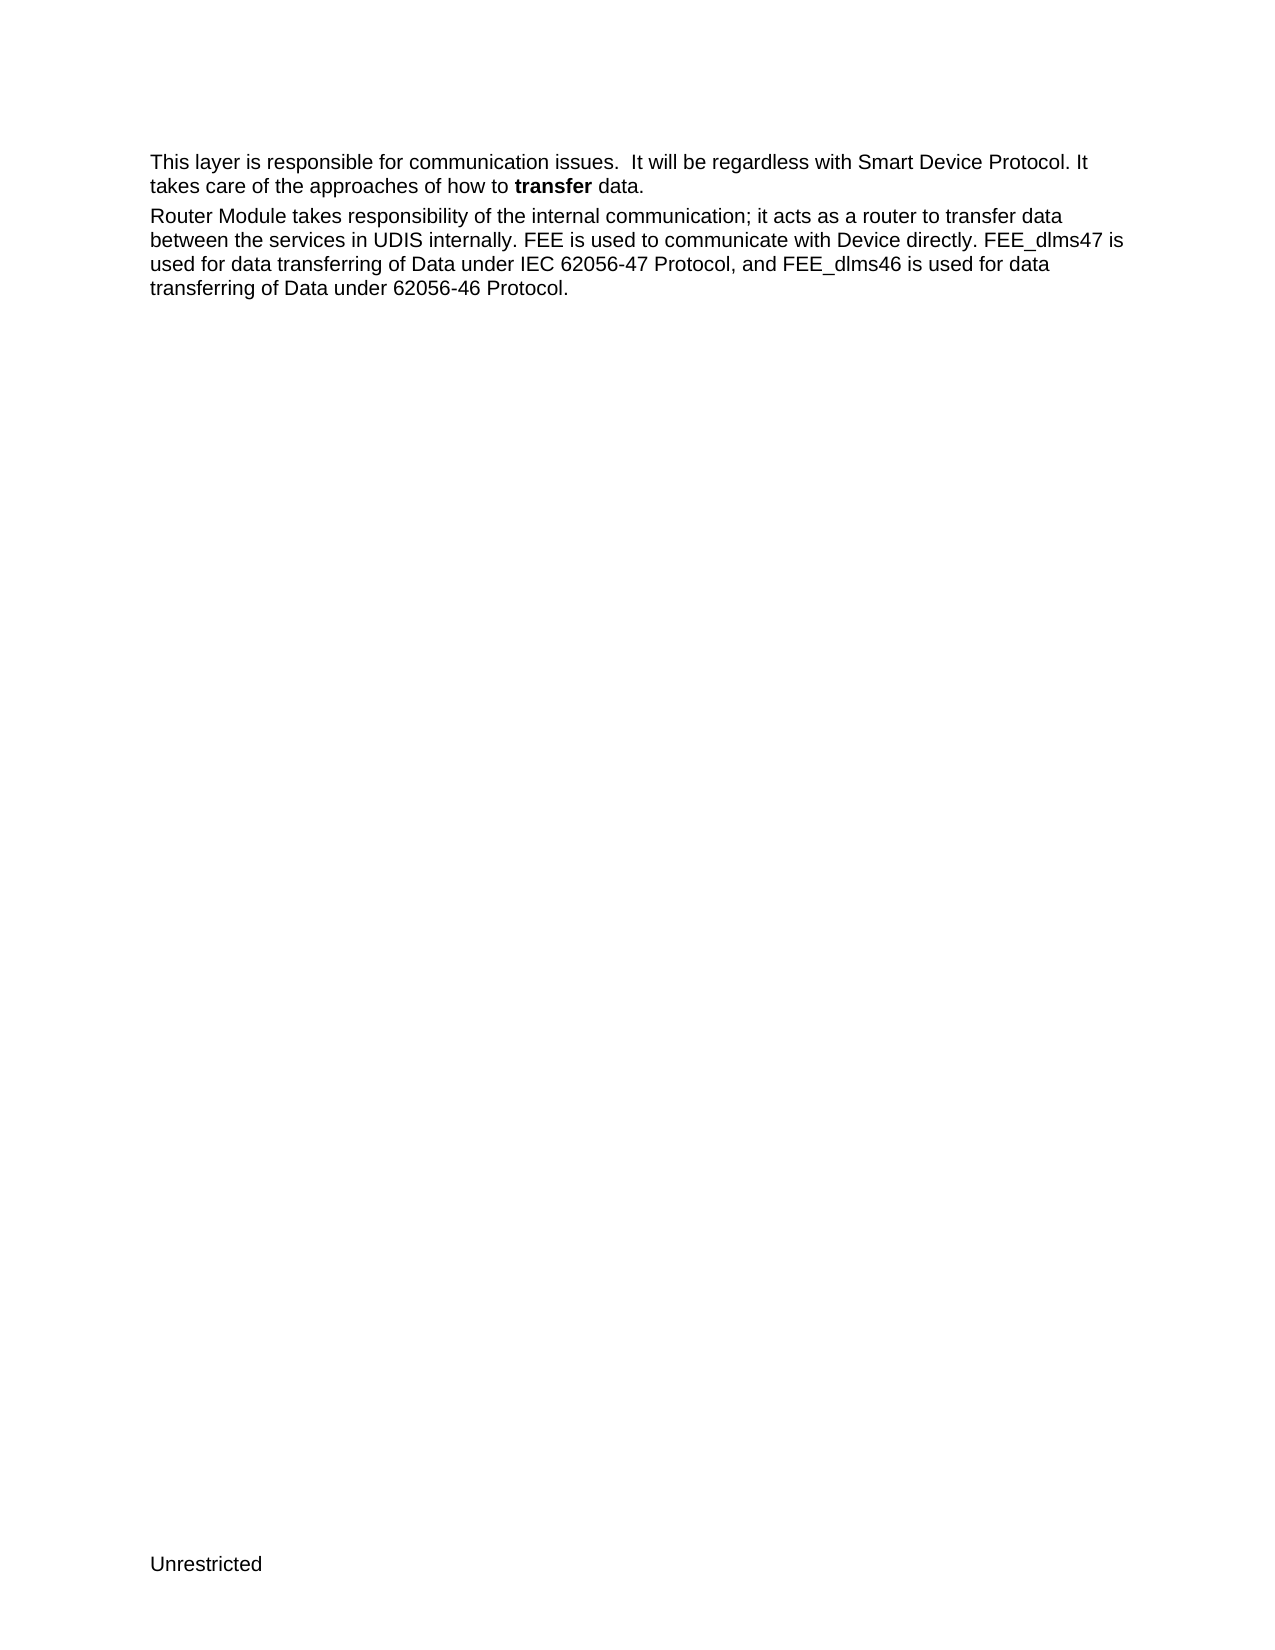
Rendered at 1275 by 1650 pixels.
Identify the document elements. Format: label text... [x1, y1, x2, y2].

text This layer is responsible for communication issues. It will be regardless with Smart Device Protocol. It takes care of the approaches of how to transfer data. [150, 150, 1125, 198]
text Router Module takes responsibility of the internal communication; it acts as a router to transfer data between the services in UDIS internally. FEE is used to communicate with Device directly. FEE_dlms47 is used for data transferring of Data under IEC 62056-47 Protocol, and FEE_dlms46 is used for data transferring of Data under 62056-46 Protocol. [150, 204, 1125, 300]
